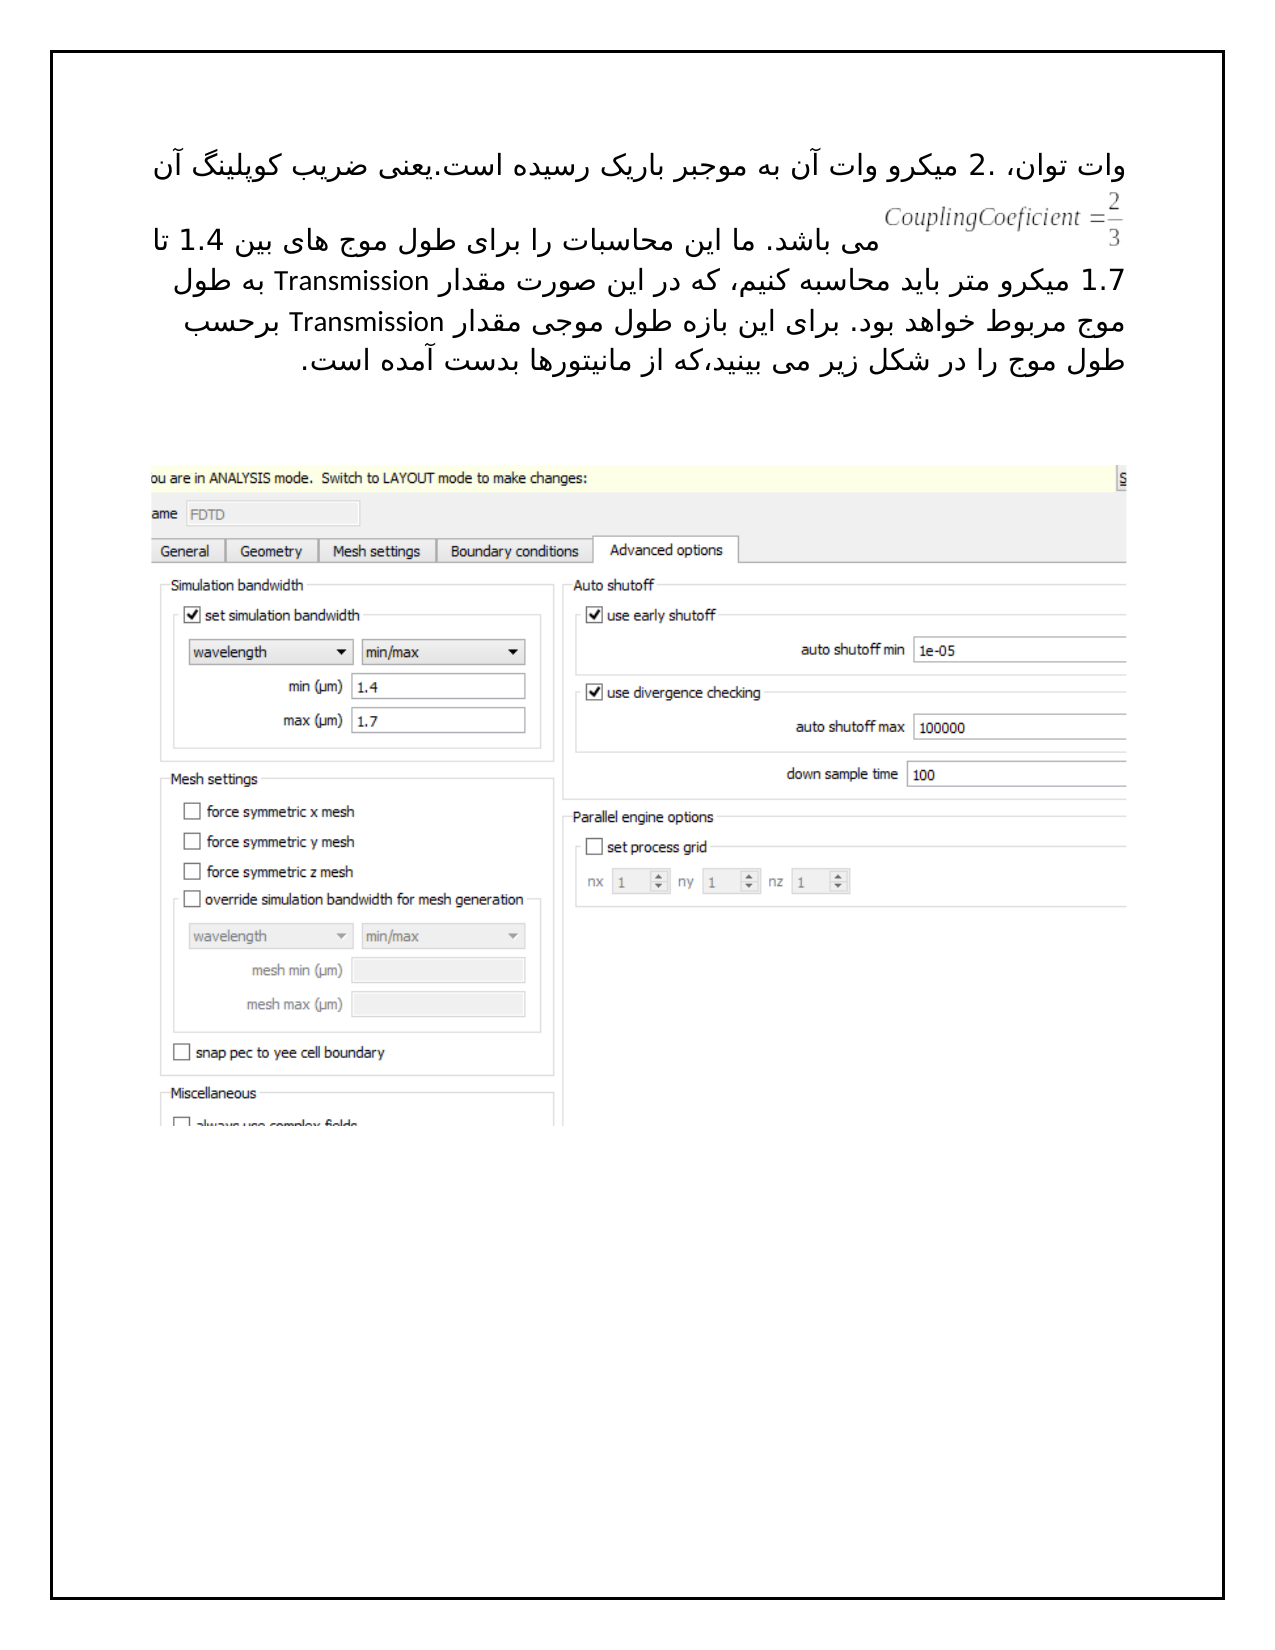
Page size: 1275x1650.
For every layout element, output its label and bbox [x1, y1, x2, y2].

text [148, 148, 1126, 377]
